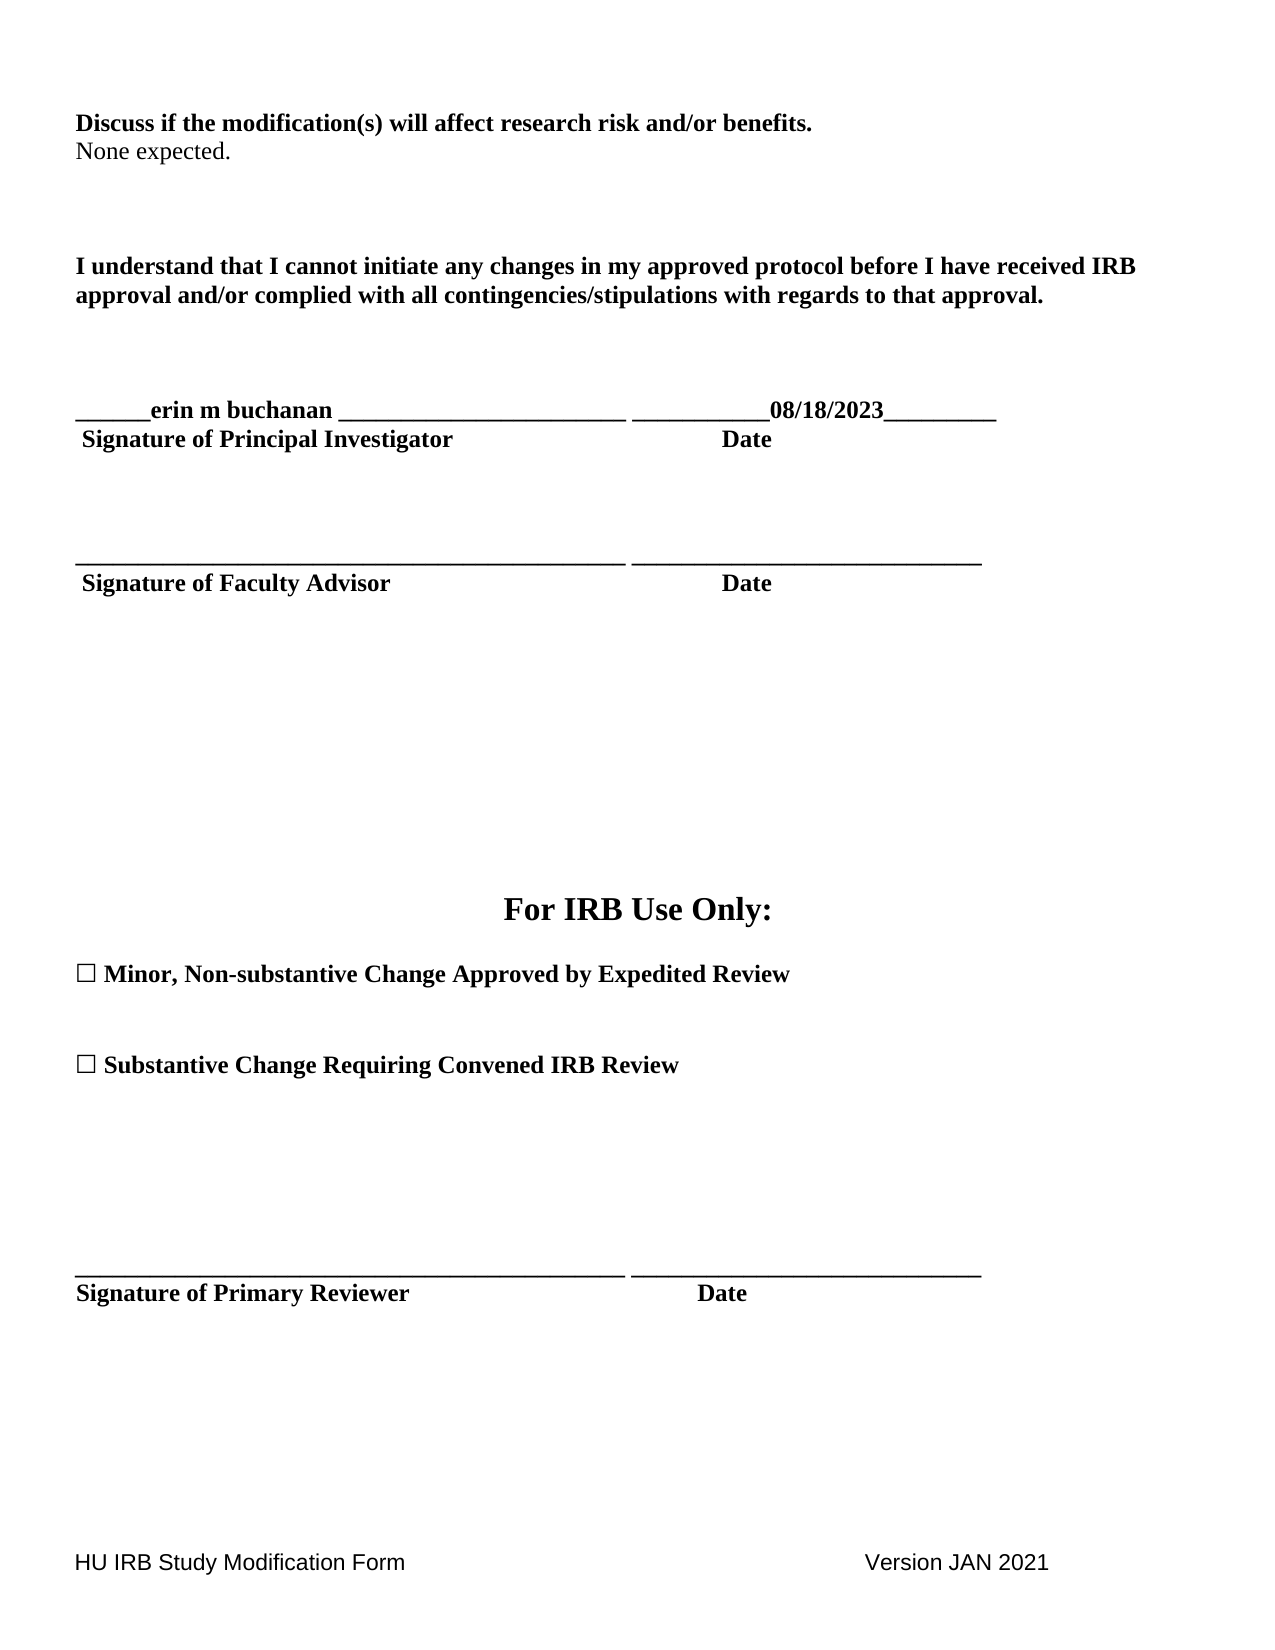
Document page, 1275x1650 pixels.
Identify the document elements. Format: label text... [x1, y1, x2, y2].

text Signature of Faculty Advisor Date [75, 568, 1202, 596]
text Discuss if the modification(s) will affect research risk and/or benefits. [75, 108, 1202, 136]
text For IRB Use Only: [74, 889, 1202, 928]
text I understand that I cannot initiate any changes in my approved protocol before I have received IRB approval and/or complied with all contingencies/stipulations with regards to that approval. [75, 251, 1202, 309]
text Minor, Non-substantive Change Approved by Expedited Review [75, 956, 1202, 990]
text None expected. [75, 136, 1202, 165]
text Substantive Change Requiring Convened IRB Review [75, 1047, 1202, 1081]
text ______erin m buchanan _______________________ ___________08/18/2023_________ [75, 395, 1202, 424]
text Signature of Principal Investigator Date [75, 424, 1202, 453]
text ____________________________________________ ____________________________ Signature of Primary Reviewer Date [75, 1252, 1025, 1307]
text ____________________________________________ ____________________________ [75, 539, 1202, 568]
